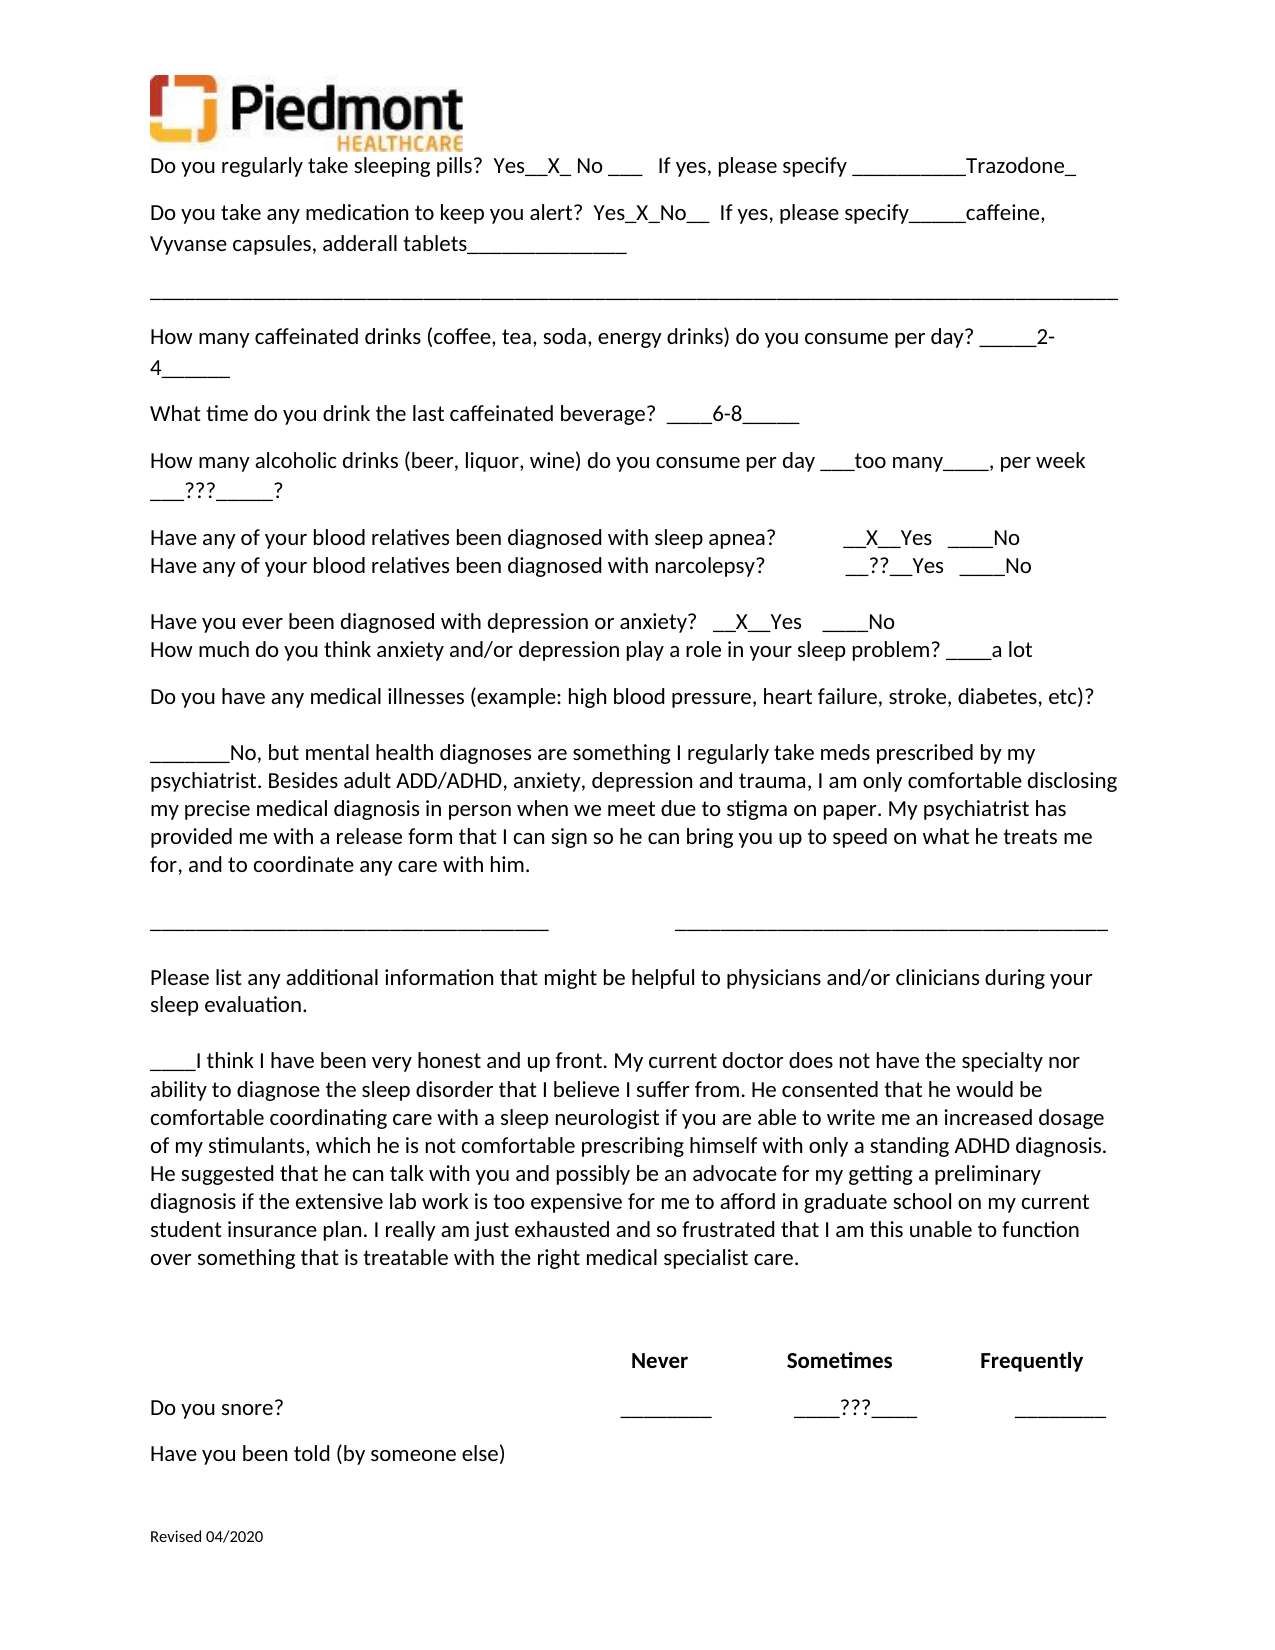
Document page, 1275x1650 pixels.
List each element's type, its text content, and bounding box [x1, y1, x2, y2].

text Please list any additional information that might be helpful to physicians and/or clinicians during your sleep evaluation. [150, 963, 1125, 1019]
text What time do you drink the last caffeinated beverage? ____6-8_____ [150, 399, 1125, 427]
text _____________________________________________________________________________________ [150, 276, 1125, 303]
text Have you been told (by someone else) [150, 1439, 1125, 1467]
text Have you ever been diagnosed with depression or anxiety? __X__Yes ____No [150, 607, 1125, 636]
text Have any of your blood relatives been diagnosed with narcolepsy? __??__Yes ____No [150, 551, 1125, 579]
text Have any of your blood relatives been diagnosed with sleep apnea? __X__Yes ____No [150, 523, 1125, 551]
picture [150, 75, 463, 152]
text How many alcoholic drinks (beer, liquor, wine) do you consume per day ___too many____, per week ___???_____? [150, 446, 1125, 504]
text Do you take any medication to keep you alert? Yes_X_No__ If yes, please specify_____caffeine, Vyvanse capsules, adderall tablets______________ [150, 198, 1125, 257]
text Do you have any medical illnesses (example: high blood pressure, heart failure, stroke, diabetes, etc)? [150, 682, 1125, 710]
text How much do you think anxiety and/or depression play a role in your sleep problem? ____a lot [150, 636, 1125, 663]
text _______No, but mental health diagnoses are something I regularly take meds prescribed by my psychiatrist. Besides adult ADD/ADHD, anxiety, depression and trauma, I am only comfortable disclosing my precise medical diagnosis in person when we meet due to stigma on paper. My psychiatrist has provided me with a release form that I can sign so he can bring you up to speed on what he treats me for, and to coordinate any care with him. [150, 738, 1125, 878]
text Never Sometimes Frequently [150, 1346, 1125, 1374]
text How many caffeinated drinks (coffee, tea, soda, energy drinks) do you consume per day? _____2-4______ [150, 322, 1125, 381]
text Do you regularly take sleeping pills? Yes__X_ No ___ If yes, please specify __________Trazodone_ [150, 152, 1125, 179]
text Do you snore? ________ ____???____ ________ [150, 1393, 1125, 1421]
text ___________________________________ ______________________________________ [150, 907, 1125, 934]
text ____I think I have been very honest and up front. My current doctor does not have the specialty nor ability to diagnose the sleep disorder that I believe I suffer from. He consented that he would be comfortable coordinating care with a sleep neurologist if you are able to write me an increased dosage of my stimulants, which he is not comfortable prescribing himself with only a standing ADHD diagnosis. He suggested that he can talk with you and possibly be an advocate for my getting a preliminary diagnosis if the extensive lab work is too expensive for me to afford in graduate school on my current student insurance plan. I really am just exhausted and so frustrated that I am this unable to function over something that is treatable with the right medical specialist care. [150, 1047, 1125, 1271]
